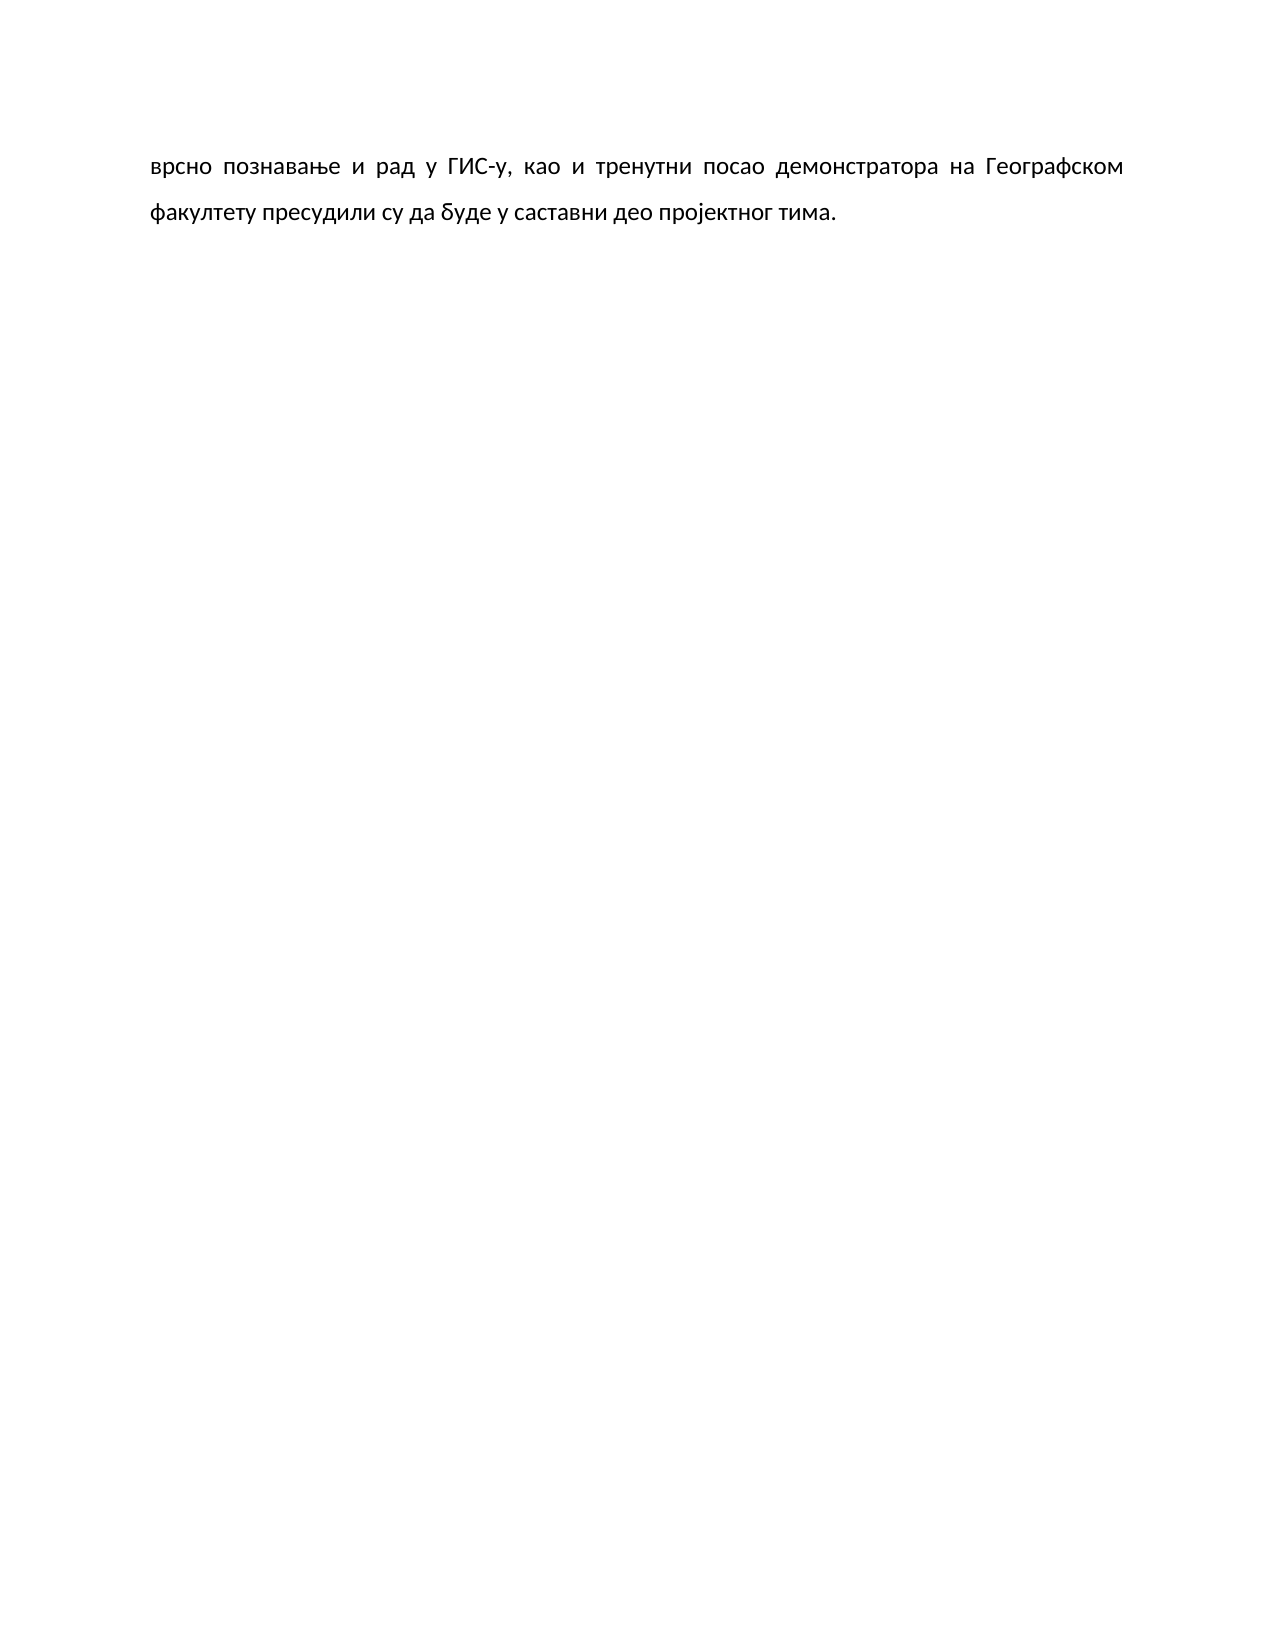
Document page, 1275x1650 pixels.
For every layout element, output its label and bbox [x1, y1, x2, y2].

text [150, 150, 1125, 226]
